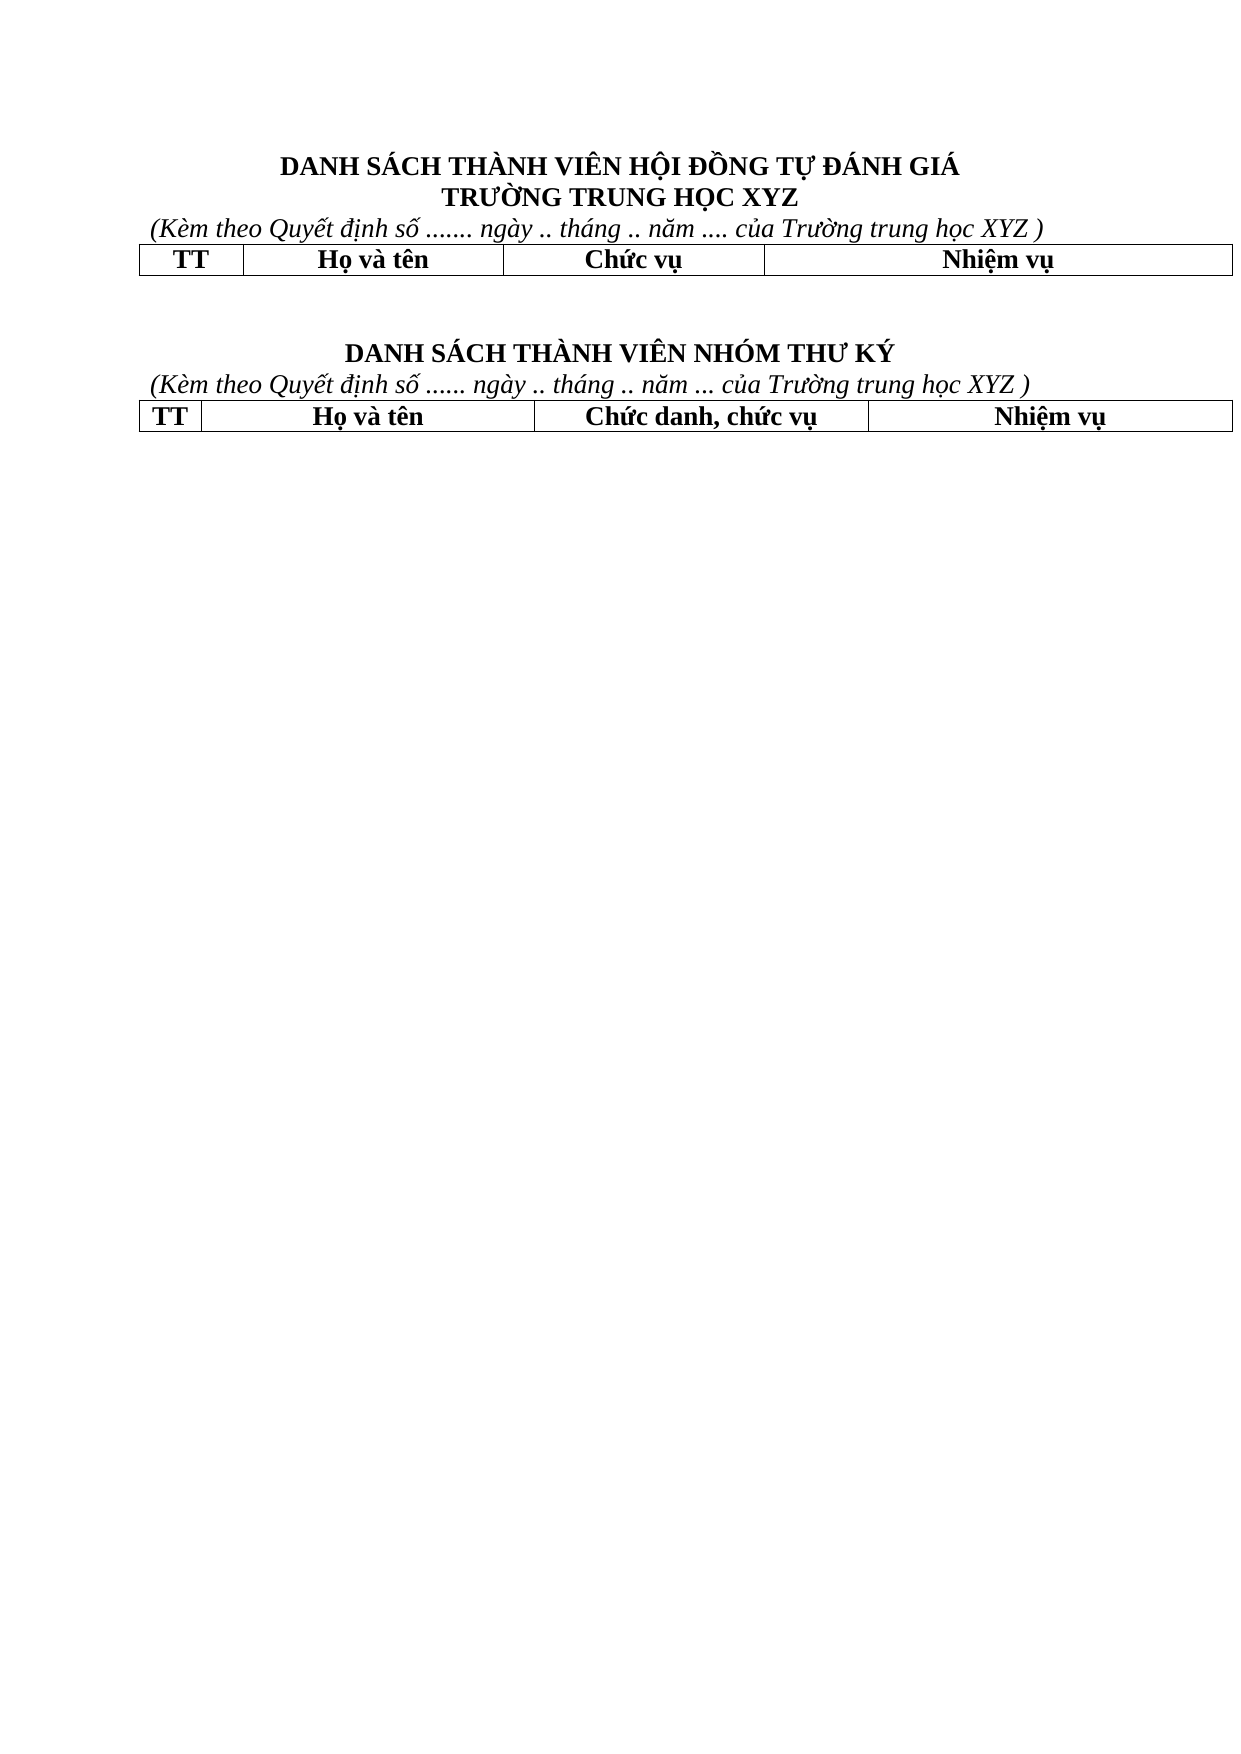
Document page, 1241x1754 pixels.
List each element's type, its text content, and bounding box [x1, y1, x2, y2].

text DANH SÁCH THÀNH VIÊN HỘI ĐỒNG TỰ ĐÁNH GIÁ [150, 150, 1090, 181]
table_header Họ và tên [244, 245, 503, 275]
table_header Nhiệm vụ [765, 245, 1232, 275]
table_header TT [140, 245, 243, 275]
table_header Chức danh, chức vụ [535, 401, 868, 431]
table_header Nhiệm vụ [869, 401, 1232, 431]
table_header Họ và tên [202, 401, 534, 431]
text DANH SÁCH THÀNH VIÊN NHÓM THƯ KÝ [150, 337, 1090, 368]
table_header Chức vụ [504, 245, 764, 275]
text (Kèm theo Quyết định số ...... ngày .. tháng .. năm ... của Trường trung học XYZ ) [150, 368, 1090, 399]
text TRƯỜNG TRUNG HỌC XYZ [150, 181, 1090, 212]
table_header TT [140, 401, 201, 431]
text (Kèm theo Quyết định số ....... ngày .. tháng .. năm .... của Trường trung học XYZ ) [150, 212, 1090, 243]
